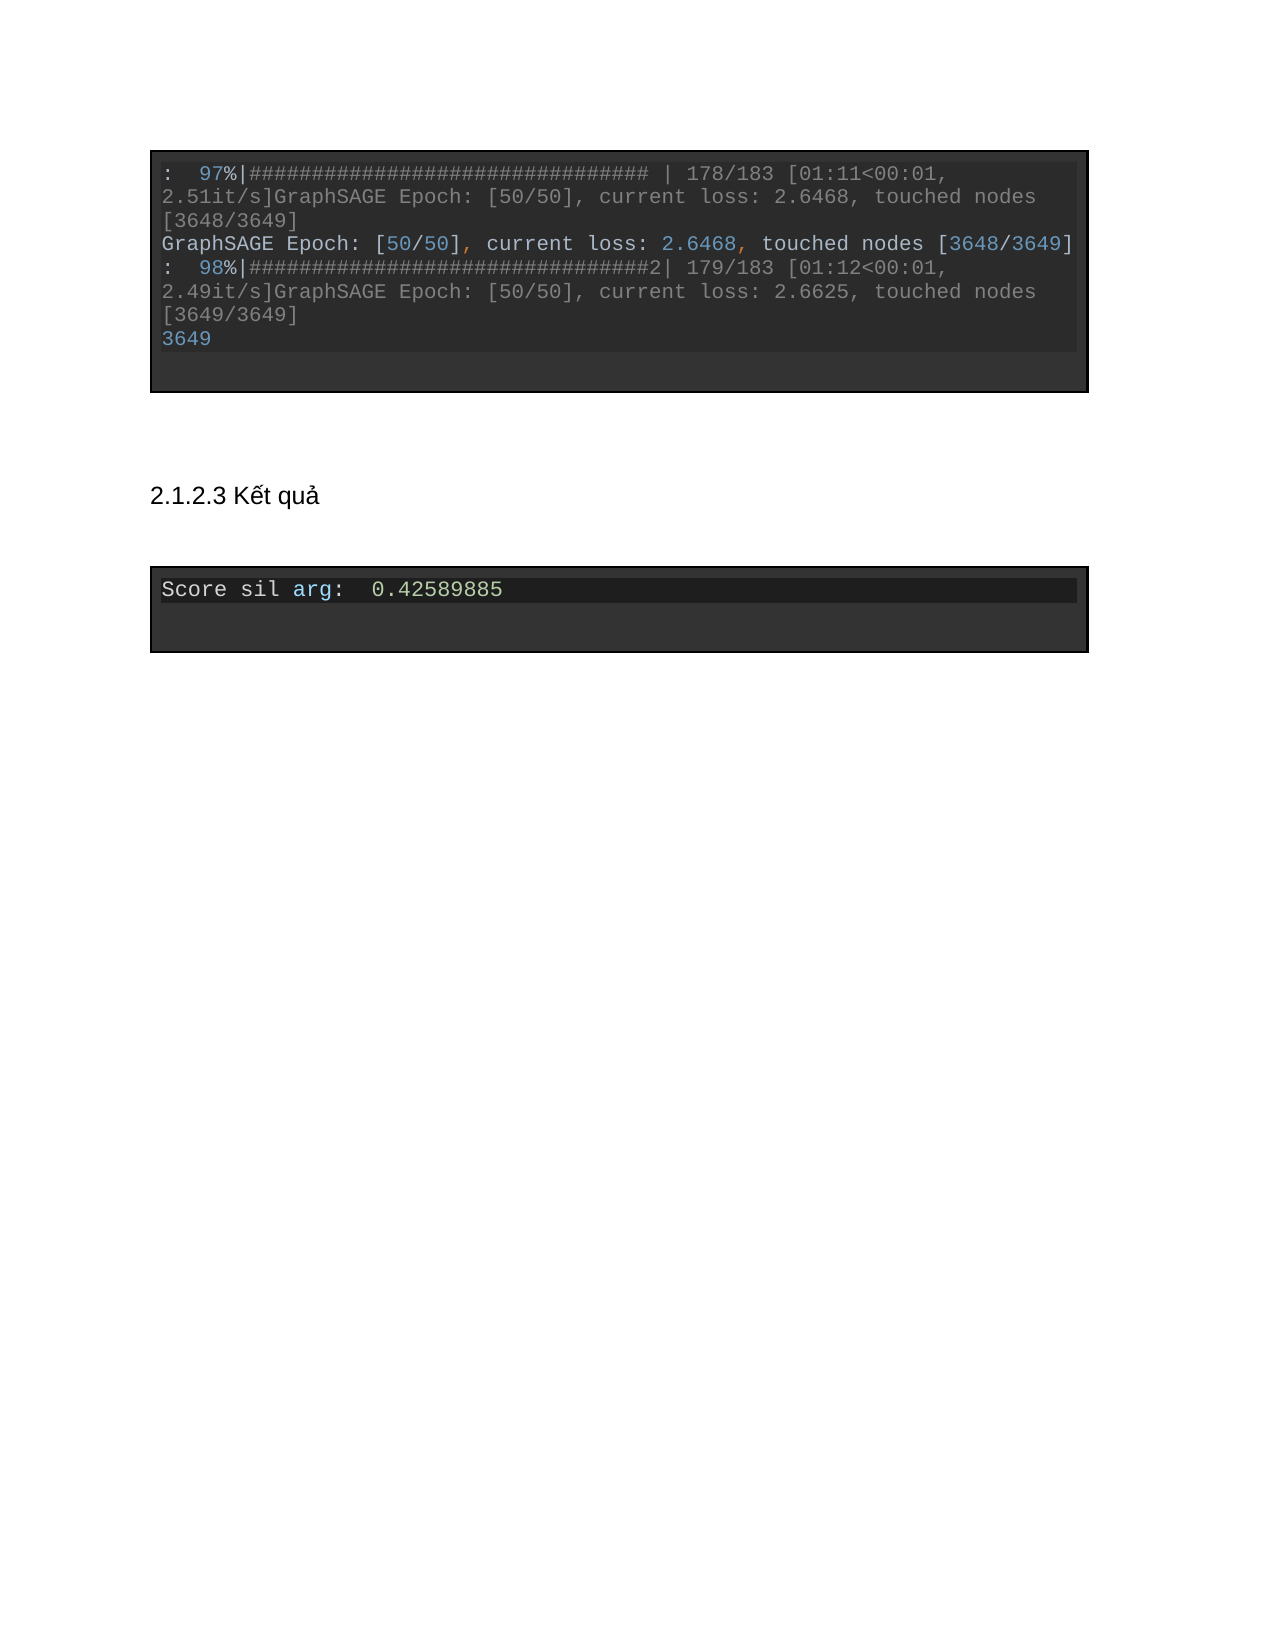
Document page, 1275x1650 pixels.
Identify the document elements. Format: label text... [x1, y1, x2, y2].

subtitle 2.1.2.3 Kết quả [150, 481, 1125, 510]
table_header Score sil arg: 0.42589885 [152, 568, 1086, 651]
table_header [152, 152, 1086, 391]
